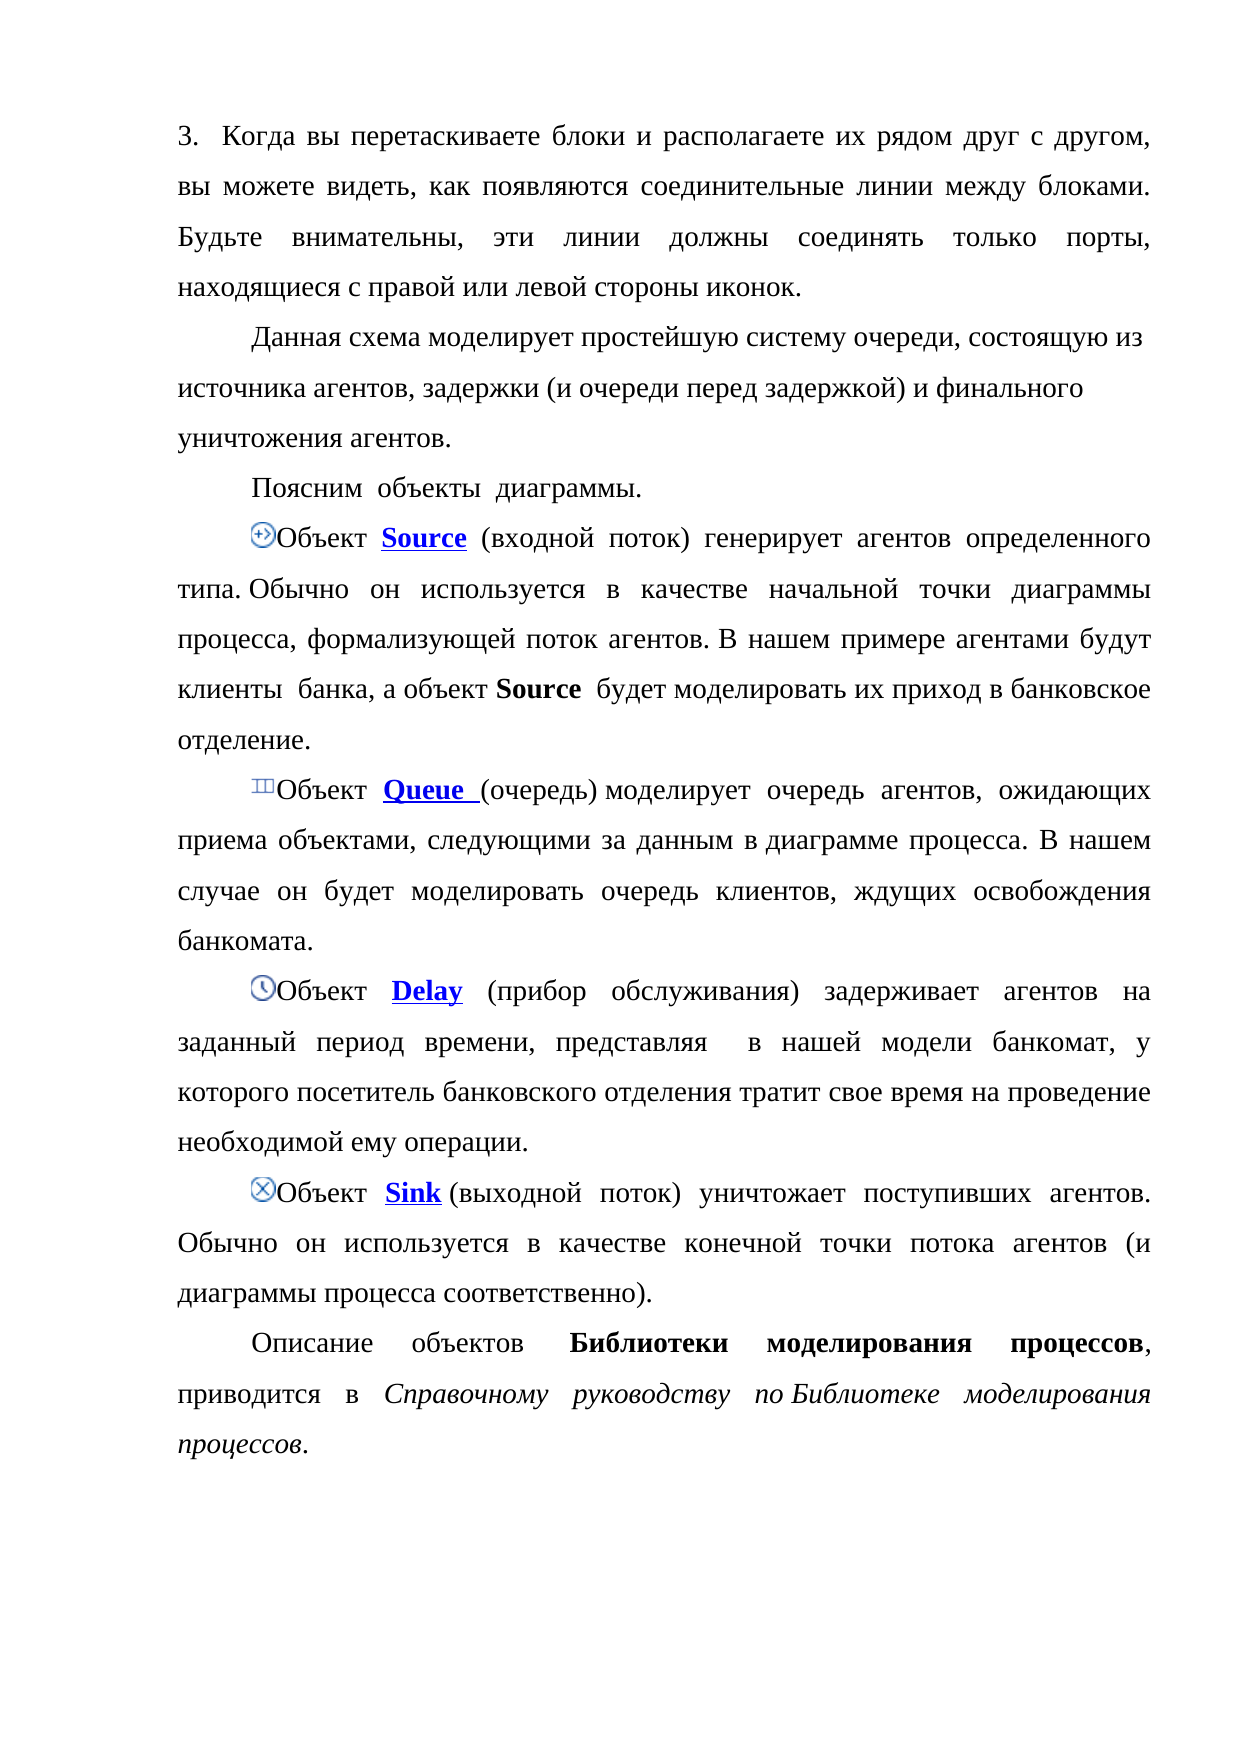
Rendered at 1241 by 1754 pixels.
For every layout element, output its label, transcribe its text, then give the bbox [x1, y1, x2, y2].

text Объект Delay (прибор обслуживания) задерживает агентов на заданный период времени, представляя в нашей модели банкомат, у которого посетитель банковского отделения тратит свое время на проведение необходимой ему операции. [177, 973, 1152, 1158]
text Поясним объекты диаграммы. [177, 470, 1152, 504]
text Объект Queue (очередь) моделирует очередь агентов, ожидающих приема объектами, следующими за данным в диаграмме процесса. В нашем случае он будет моделировать очередь клиентов, ждущих освобождения банкомата. [177, 772, 1152, 957]
picture [251, 1177, 276, 1202]
text Объект Source (входной поток) генерирует агентов определенного типа. Обычно он используется в качестве начальной точки диаграммы процесса, формализующей поток агентов. В нашем примере агентами будут клиенты банка, а объект Source будет моделировать их приход в банковское отделение. [177, 521, 1152, 755]
picture [251, 975, 276, 1001]
picture [251, 522, 276, 548]
text Данная схема моделирует простейшую систему очереди, состоящую из источника агентов, задержки (и очереди перед задержкой) и финального уничтожения агентов. [177, 319, 1152, 453]
text Описание объектов Библиотеки моделирования процессов, приводится в Справочному руководству по Библиотеке моделирования процессов. [177, 1326, 1152, 1460]
list Когда вы перетаскиваете блоки и располагаете их рядом друг с другом, вы можете видеть, как появляются соединительные линии между блоками. Будьте внимательны, эти линии должны соединять только порты, находящиеся с правой или левой стороны иконок. [177, 118, 1152, 303]
text Объект Sink (выходной поток) уничтожает поступивших агентов. Обычно он используется в качестве конечной точки потока агентов (и диаграммы процесса соответственно). [177, 1175, 1152, 1309]
picture [251, 774, 276, 800]
